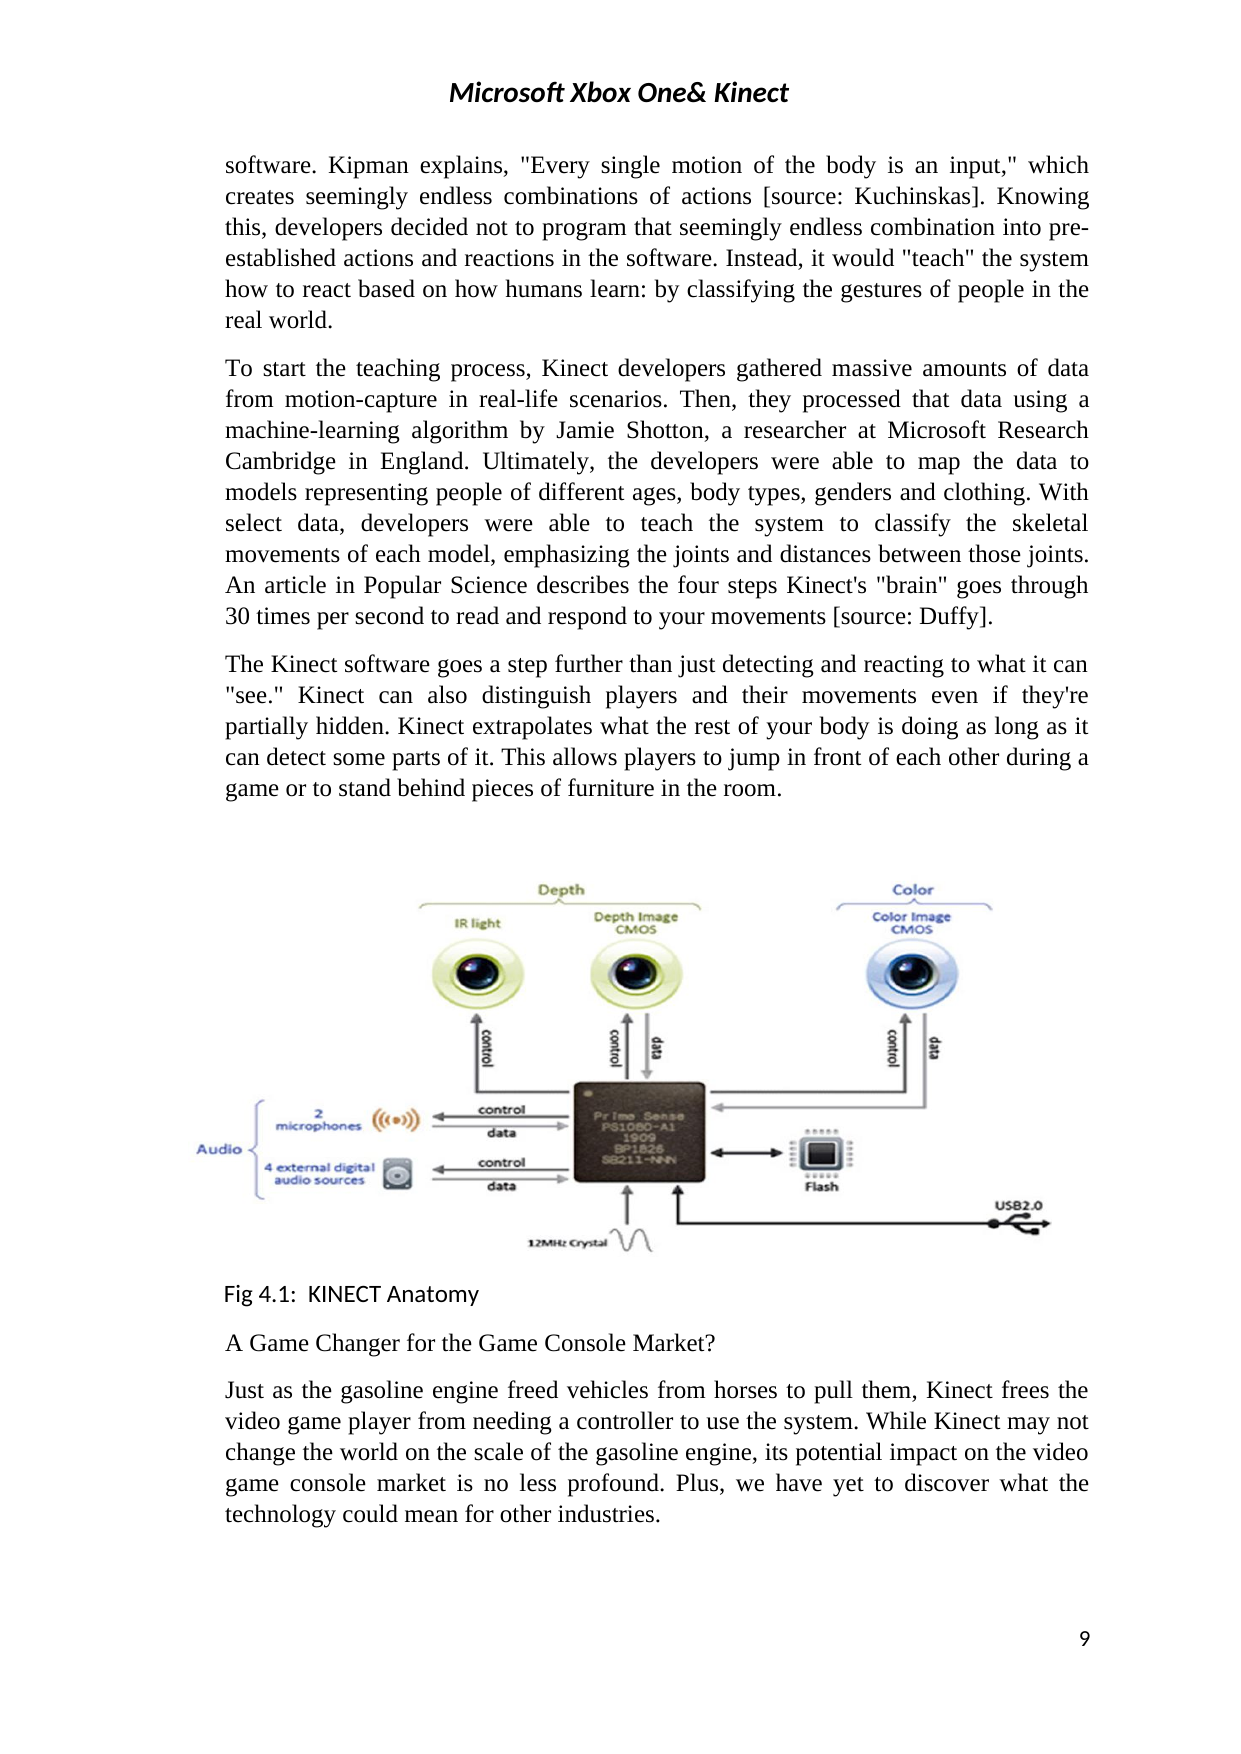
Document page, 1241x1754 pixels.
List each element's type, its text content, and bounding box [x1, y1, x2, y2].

text The Kinect software goes a step further than just detecting and reacting to what it can "see." Kinect can also distinguish players and their movements even if they're partially hidden. Kinect extrapolates what the rest of your body is doing as long as it can detect some parts of it. This allows players to jump in front of each other during a game or to stand behind pieces of furniture in the room. [225, 649, 1090, 802]
text To start the teaching process, Kinect developers gathered massive amounts of data from motion-capture in real-life scenarios. Then, they processed that data using a machine-learning algorithm by Jamie Shotton, a researcher at Microsoft Research Cambridge in England. Ultimately, the developers were able to map the data to models representing people of different ages, body types, genders and clothing. With select data, developers were able to teach the system to classify the skeletal movements of each model, emphasizing the joints and distances between those joints. An article in Popular Science describes the four steps Kinect's "brain" goes through 30 times per second to read and respond to your movements [source: Duffy]. [225, 353, 1090, 630]
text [225, 150, 1090, 334]
text A Game Changer for the Game Console Market? [225, 1328, 1090, 1356]
picture [188, 870, 1053, 1257]
text Just as the gasoline engine freed vehicles from horses to pull them, Kinect frees the video game player from needing a controller to use the system. While Kinect may not change the world on the scale of the gasoline engine, its potential impact on the video game console market is no less profound. Plus, we have yet to discover what the technology could mean for other industries. [225, 1375, 1090, 1528]
